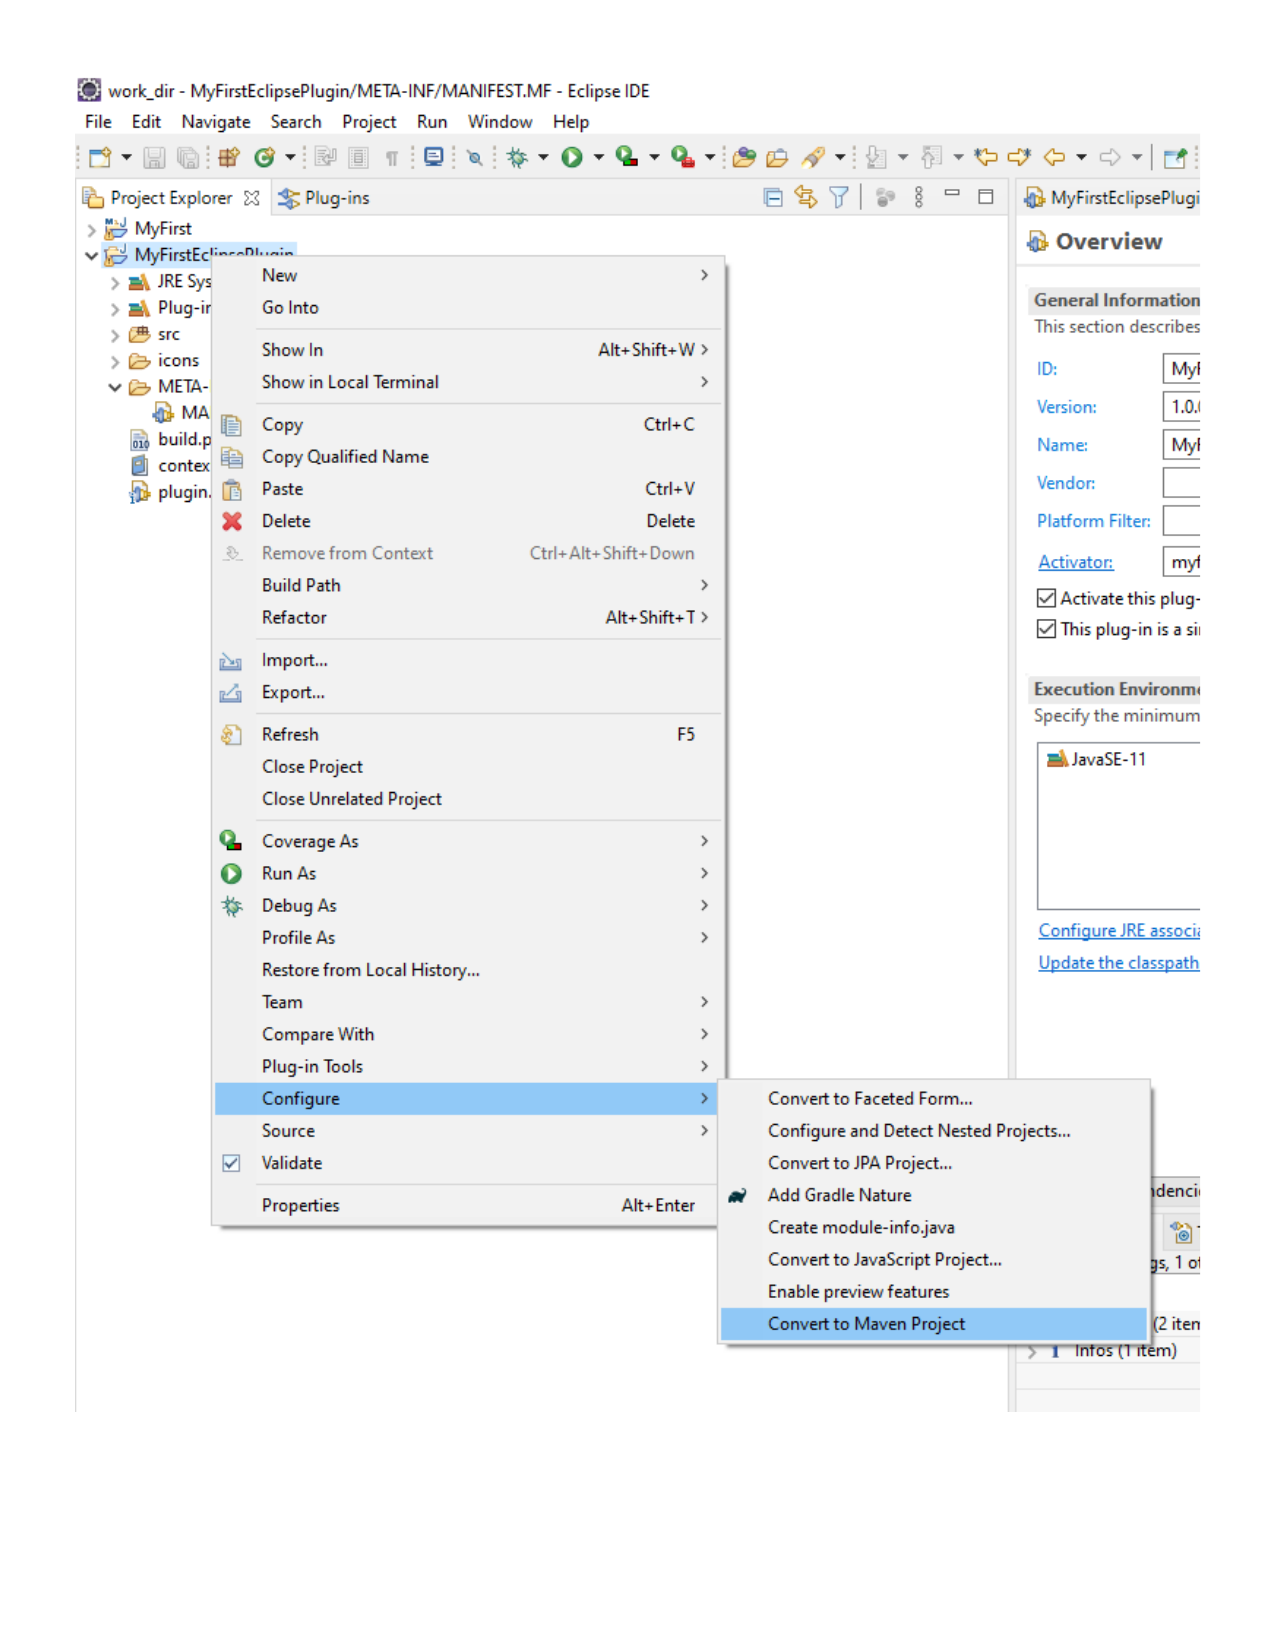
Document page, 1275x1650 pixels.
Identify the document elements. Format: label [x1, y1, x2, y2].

picture [75, 75, 1200, 1412]
